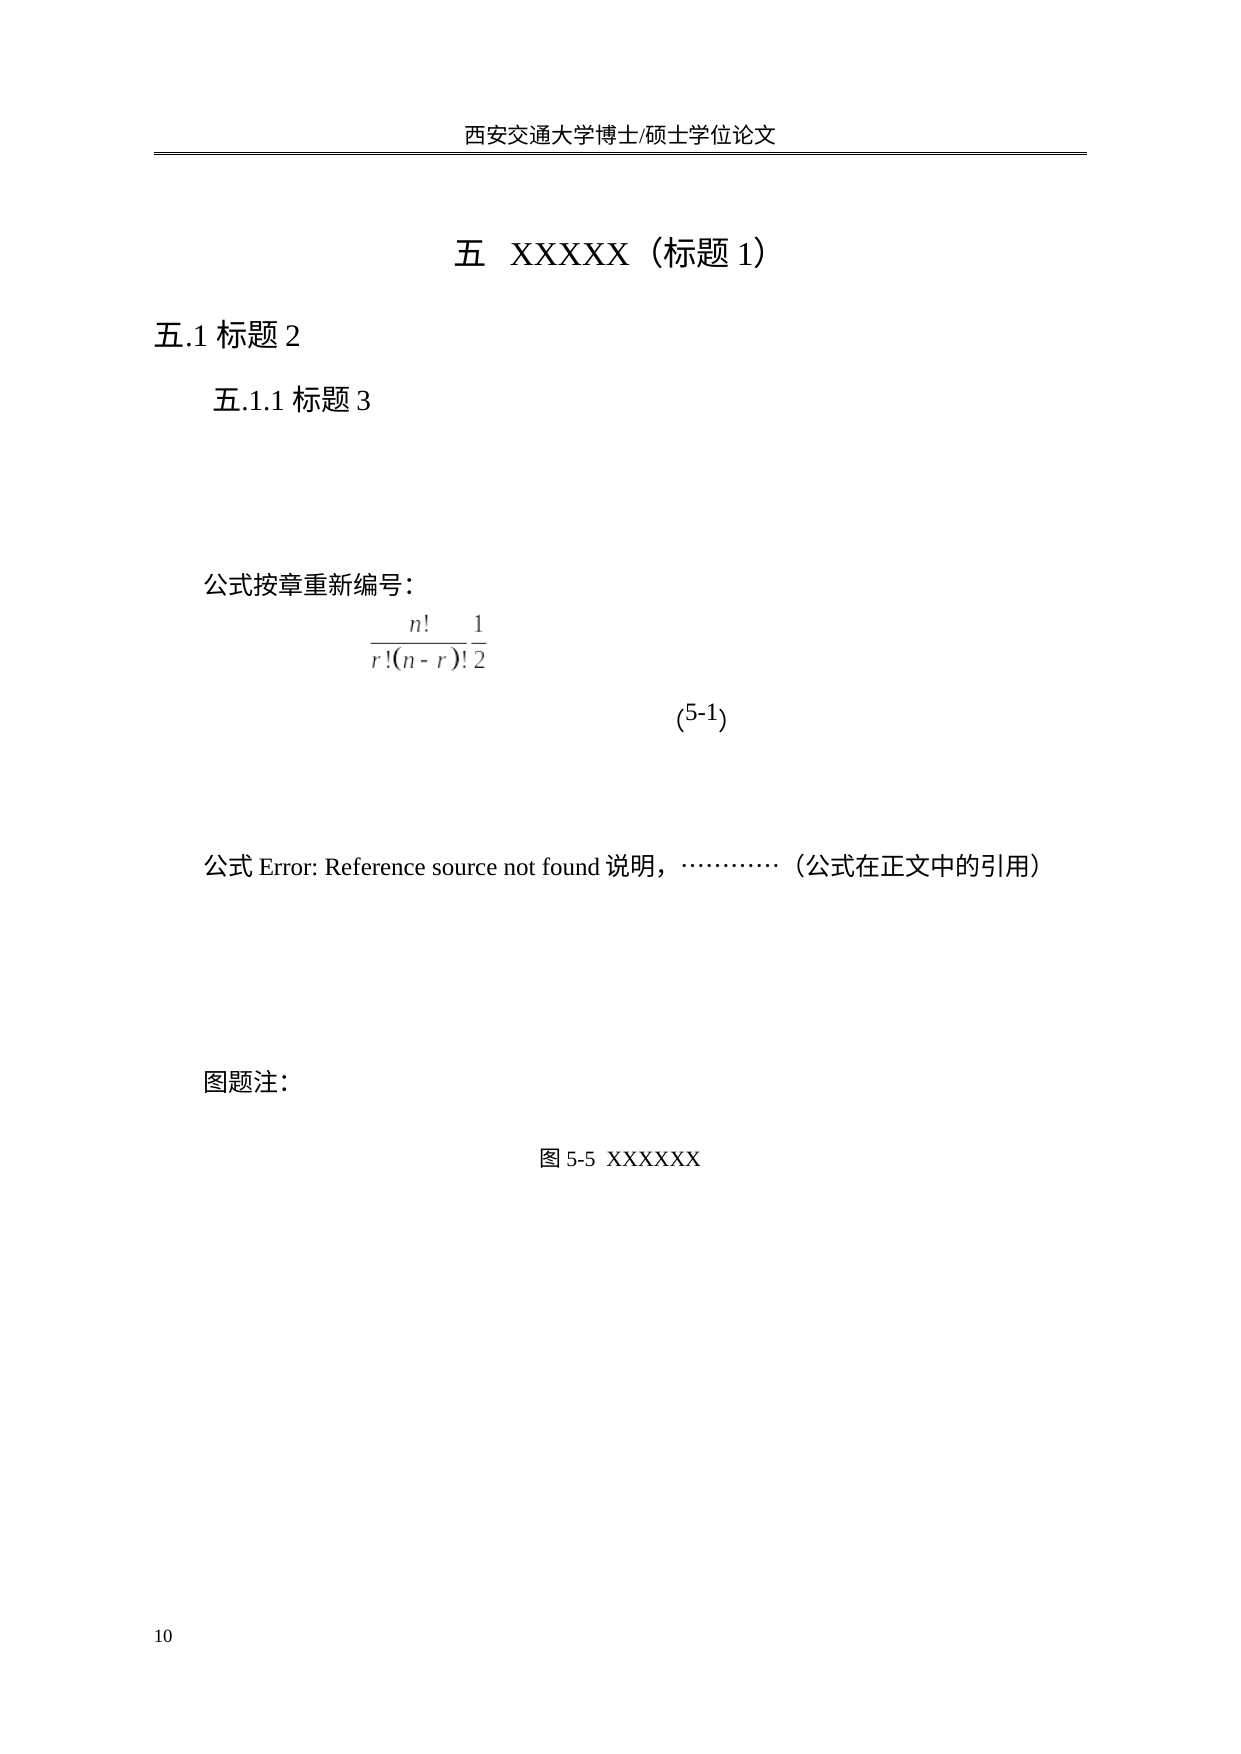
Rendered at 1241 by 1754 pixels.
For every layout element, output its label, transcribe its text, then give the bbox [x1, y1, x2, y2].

subtitle 标题3 [153, 377, 1087, 419]
text （5-1） [153, 609, 1087, 772]
subtitle XXXXX（标题1） [153, 227, 1087, 275]
text 公式按章重新编号： [153, 565, 1087, 602]
text 图题注： [153, 1063, 1087, 1099]
subtitle 标题2 [153, 310, 1087, 355]
